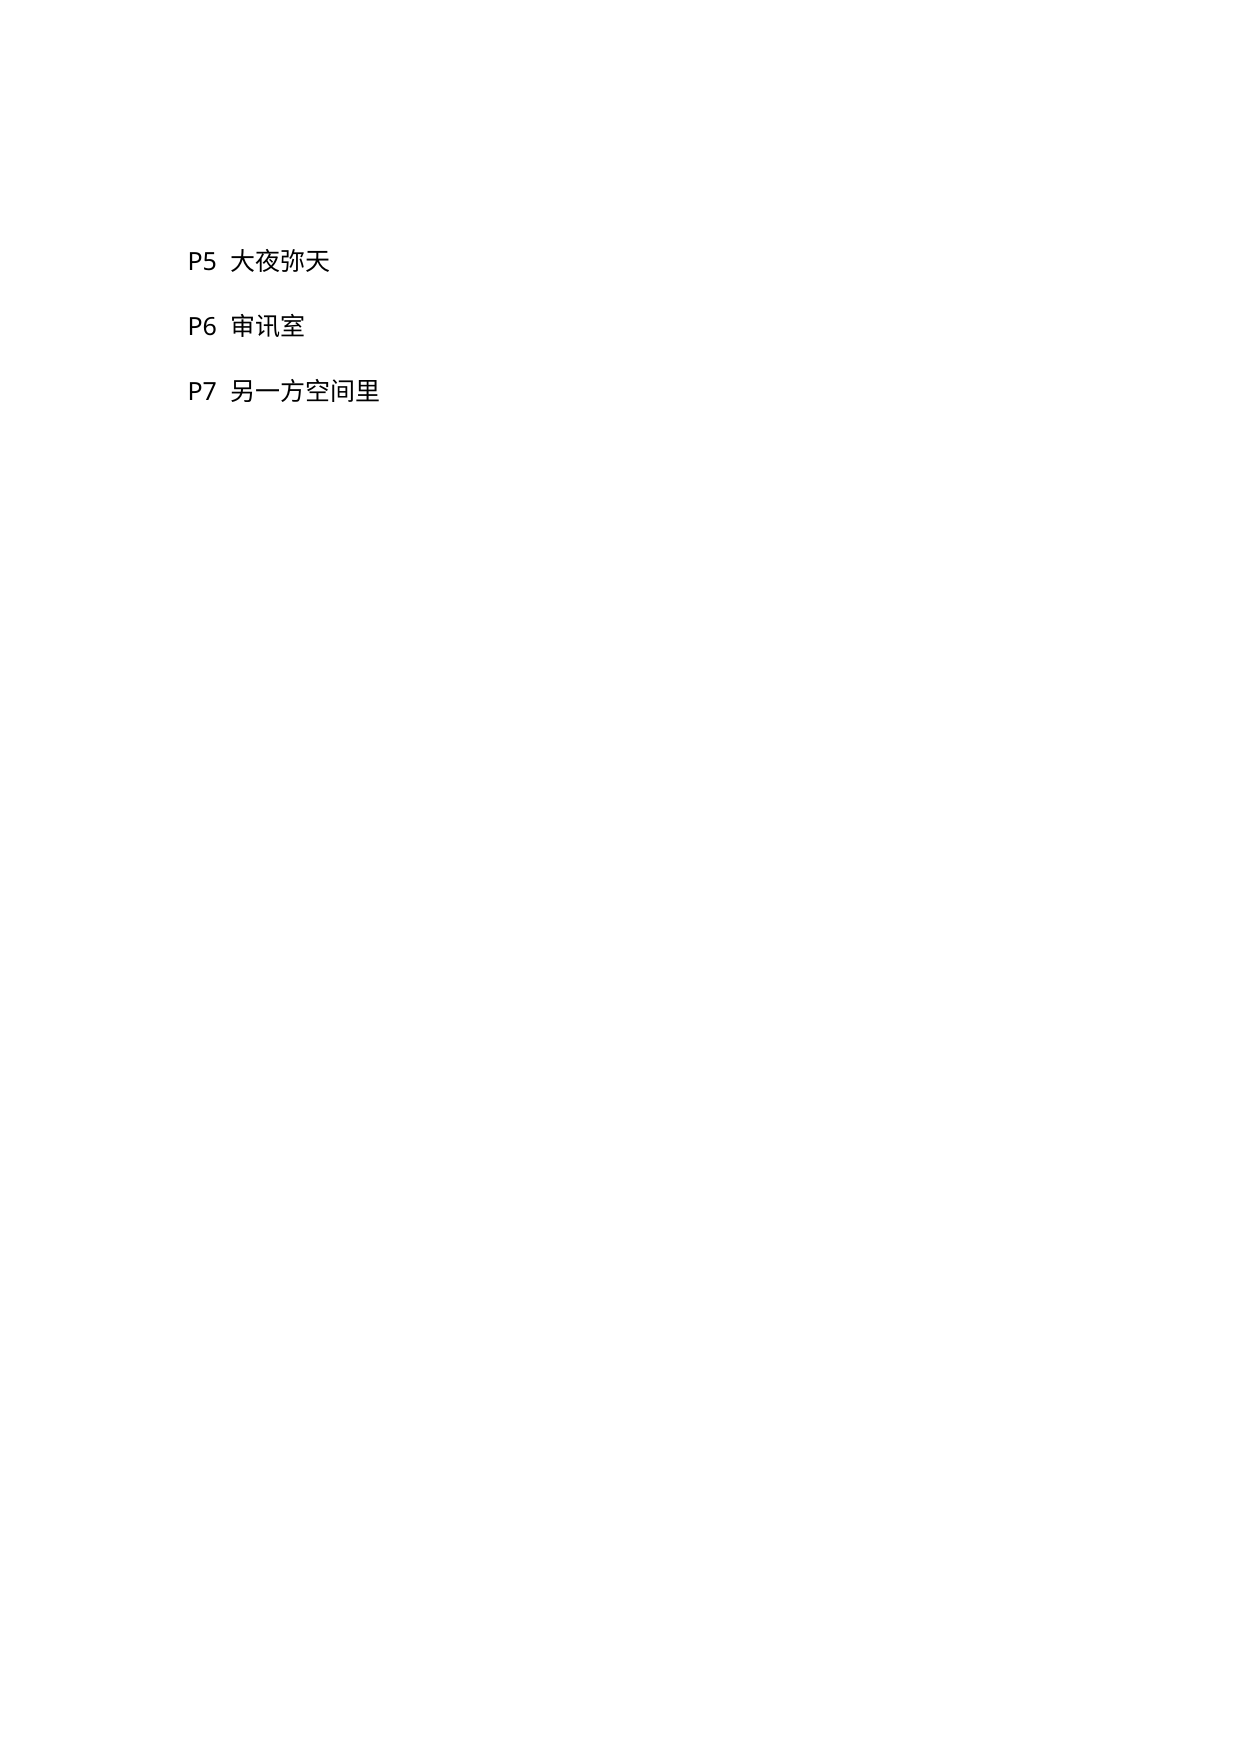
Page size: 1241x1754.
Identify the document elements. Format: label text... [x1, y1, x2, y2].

text P7 另一方空间里 [187, 357, 1053, 422]
text P5 大夜弥天 [187, 227, 1053, 292]
text P6 审讯室 [187, 292, 1053, 357]
